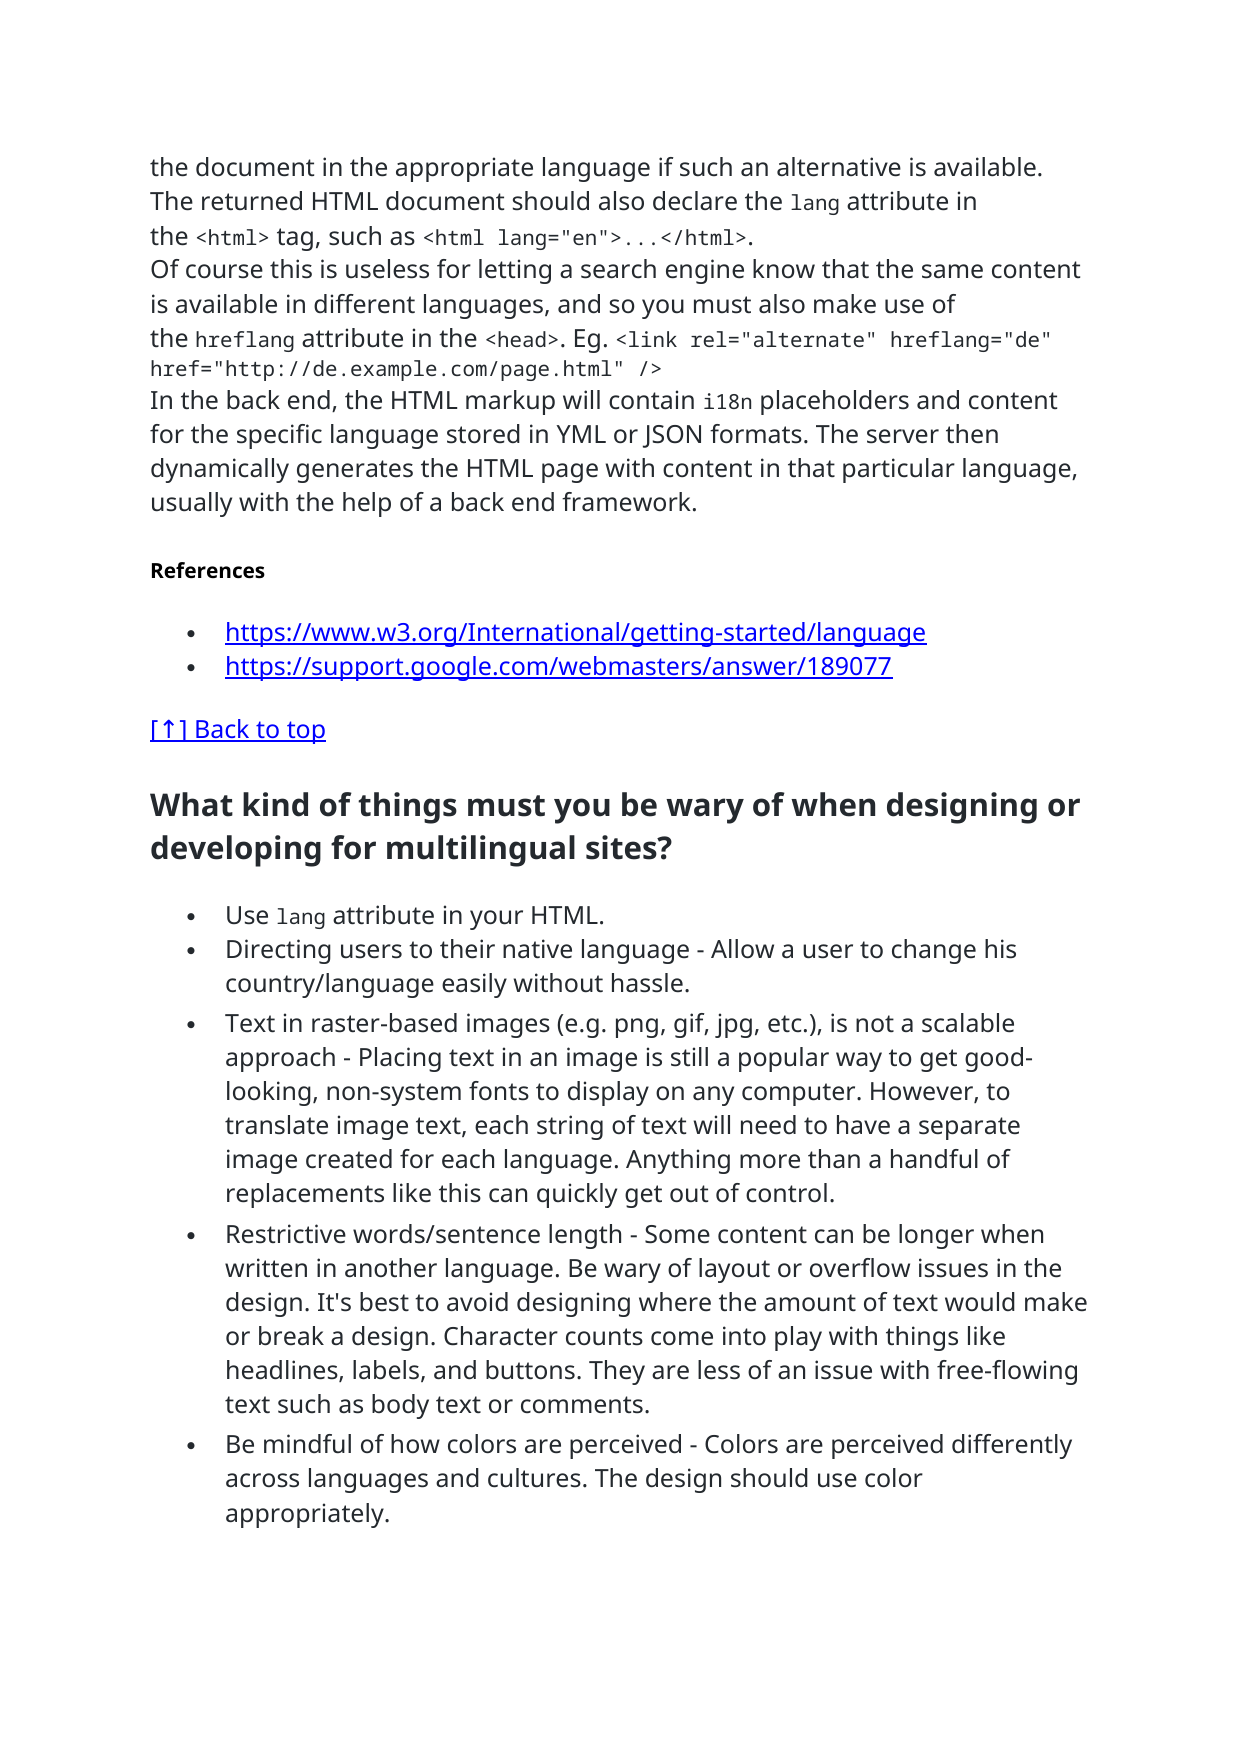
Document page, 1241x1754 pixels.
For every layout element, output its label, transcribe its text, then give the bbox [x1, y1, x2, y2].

list Directing users to their native language - Allow a user to change his country/language easily without hassle. [187, 931, 1090, 999]
list Text in raster-based images (e.g. png, gif, jpg, etc.), is not a scalable approach - Placing text in an image is still a popular way to get good-looking, non-system fonts to display on any computer. However, to translate image text, each string of text will need to have a separate image created for each language. Anything more than a handful of replacements like this can quickly get out of control. [187, 1006, 1090, 1210]
text [↑] Back to top [150, 711, 1090, 746]
list https://support.google.com/webmasters/answer/189077 [187, 648, 1090, 682]
list Restrictive words/sentence length - Some content can be longer when written in another language. Be wary of layout or overflow issues in the design. It's best to avoid designing where the amount of text would make or break a design. Character counts come into play with things like headlines, labels, and buttons. They are less of an issue with free-flowing text such as body text or comments. [187, 1216, 1090, 1421]
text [150, 150, 1090, 252]
list Be mindful of how colors are perceived - Colors are perceived differently across languages and cultures. The design should use color appropriately. [187, 1427, 1090, 1529]
text What kind of things must you be wary of when designing or developing for multilingual sites? [150, 783, 1090, 868]
text References [150, 557, 1090, 585]
list https://www.w3.org/International/getting-started/language [187, 614, 1090, 648]
text In the back end, the HTML markup will contain i18n placeholders and content for the specific language stored in YML or JSON formats. The server then dynamically generates the HTML page with content in that particular language, usually with the help of a back end framework. [150, 383, 1090, 519]
list Use lang attribute in your HTML. [187, 897, 1090, 931]
text Of course this is useless for letting a search engine know that the same content is available in different languages, and so you must also make use of the hreflang attribute in the <head>. Eg. <link rel="alternate" hreflang="de" href="http://de.example.com/page.html" /> [150, 252, 1090, 383]
